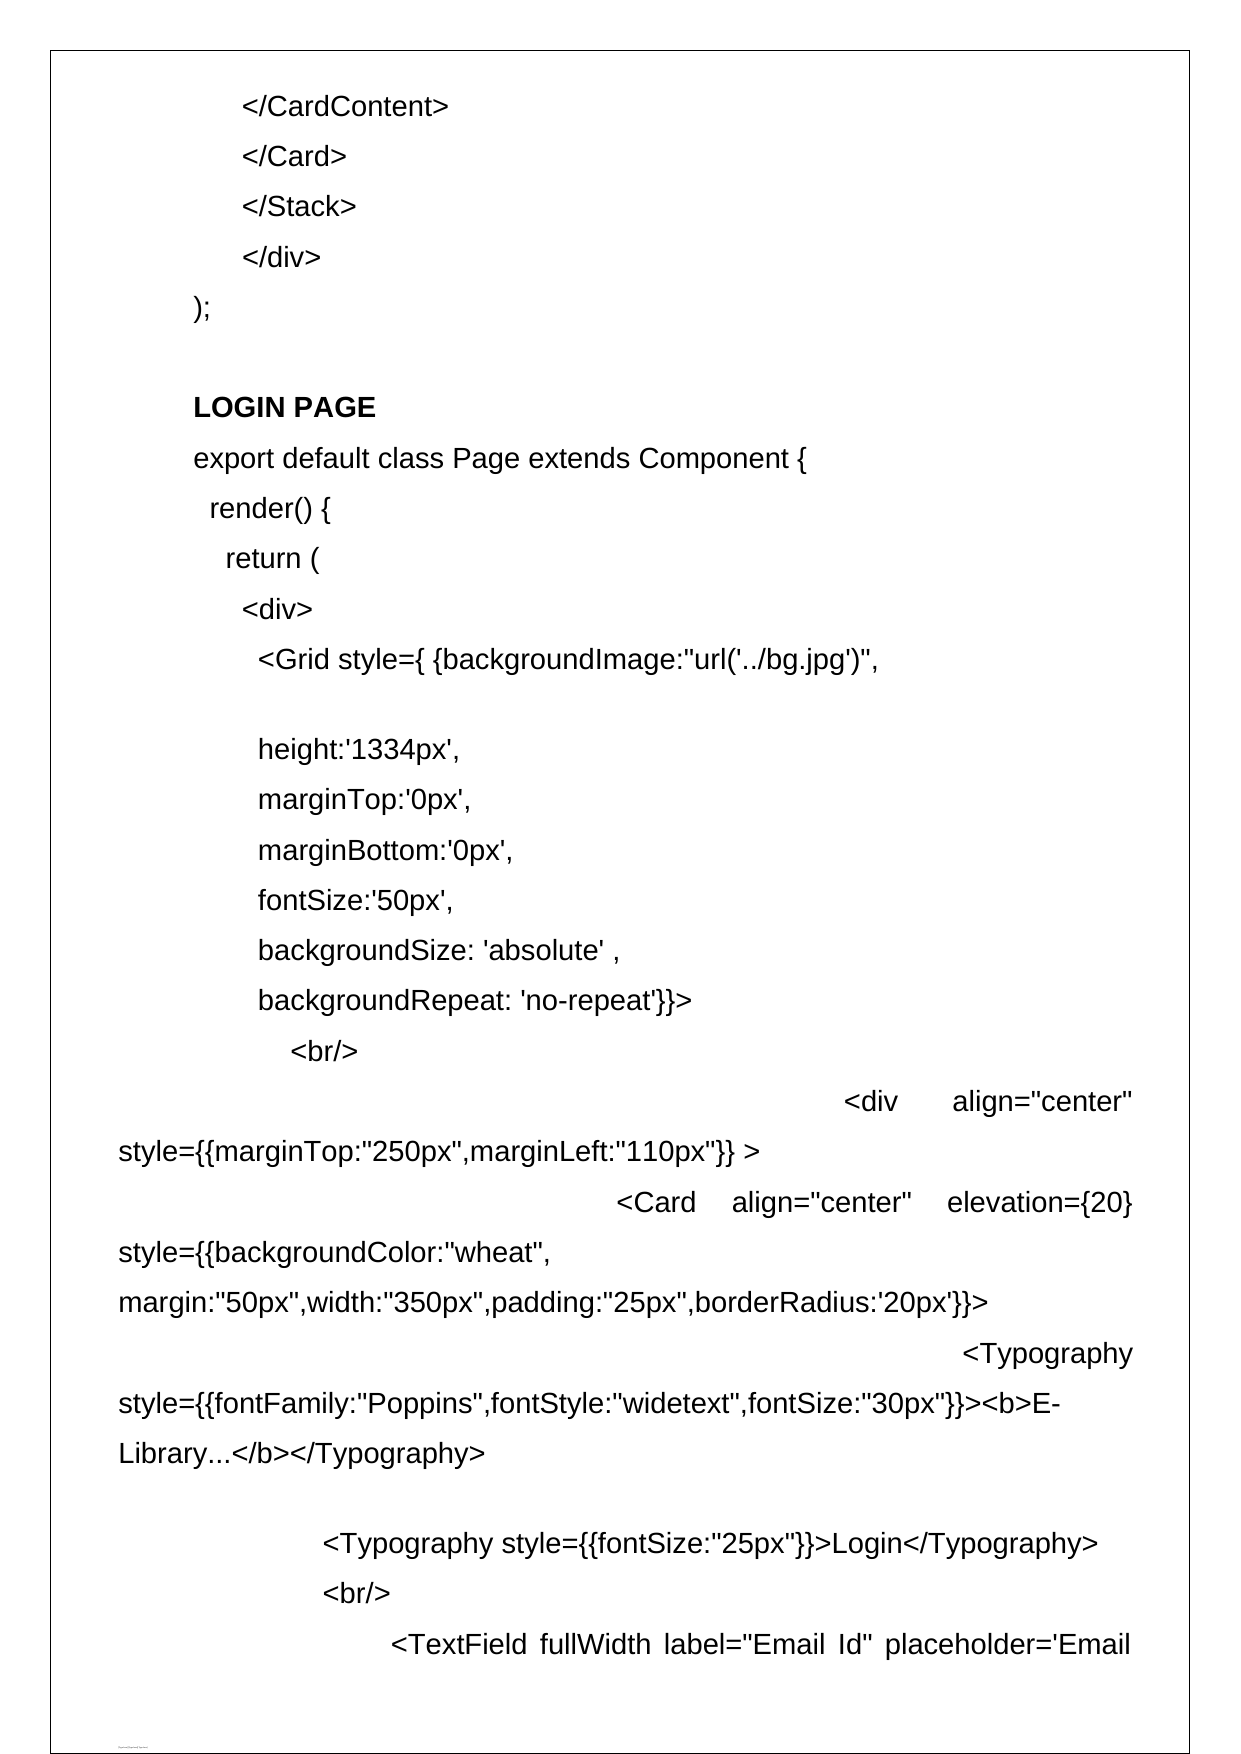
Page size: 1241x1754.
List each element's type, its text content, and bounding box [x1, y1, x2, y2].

text </Card> [118, 139, 1134, 172]
text <Card align="center" elevation={20} style={{backgroundColor:"wheat", margin:"50px",width:"350px",padding:"25px",borderRadius:'20px'}}> [118, 1185, 1134, 1319]
text LOGIN PAGE [118, 391, 1134, 424]
text height:'1334px', [118, 732, 1134, 765]
text <Grid style={ {backgroundImage:"url('../bg.jpg')", [118, 642, 1134, 676]
text <div> [118, 592, 1134, 625]
text backgroundRepeat: 'no-repeat'}}> [118, 983, 1134, 1017]
text marginTop:'0px', [118, 782, 1134, 816]
text fontSize:'50px', [118, 883, 1134, 916]
text <br/> [118, 1576, 1134, 1610]
text <br/> [118, 1034, 1134, 1067]
text <Typography style={{fontSize:"25px"}}>Login</Typography> [118, 1526, 1134, 1559]
text backgroundSize: 'absolute' , [118, 933, 1134, 967]
text render() { [118, 491, 1134, 525]
text <Typography style={{fontFamily:"Poppins",fontStyle:"widetext",fontSize:"30px"}}><b>E-Library...</b></Typography> [118, 1336, 1134, 1470]
text export default class Page extends Component { [118, 441, 1134, 474]
text </CardContent> [118, 89, 1134, 122]
text return ( [118, 541, 1134, 575]
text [118, 1627, 1134, 1660]
text <div align="center" style={{marginTop:"250px",marginLeft:"110px"}} > [118, 1084, 1134, 1168]
text ); [118, 290, 1134, 323]
text </div> [118, 239, 1134, 273]
text marginBottom:'0px', [118, 832, 1134, 866]
text </Stack> [118, 189, 1134, 223]
